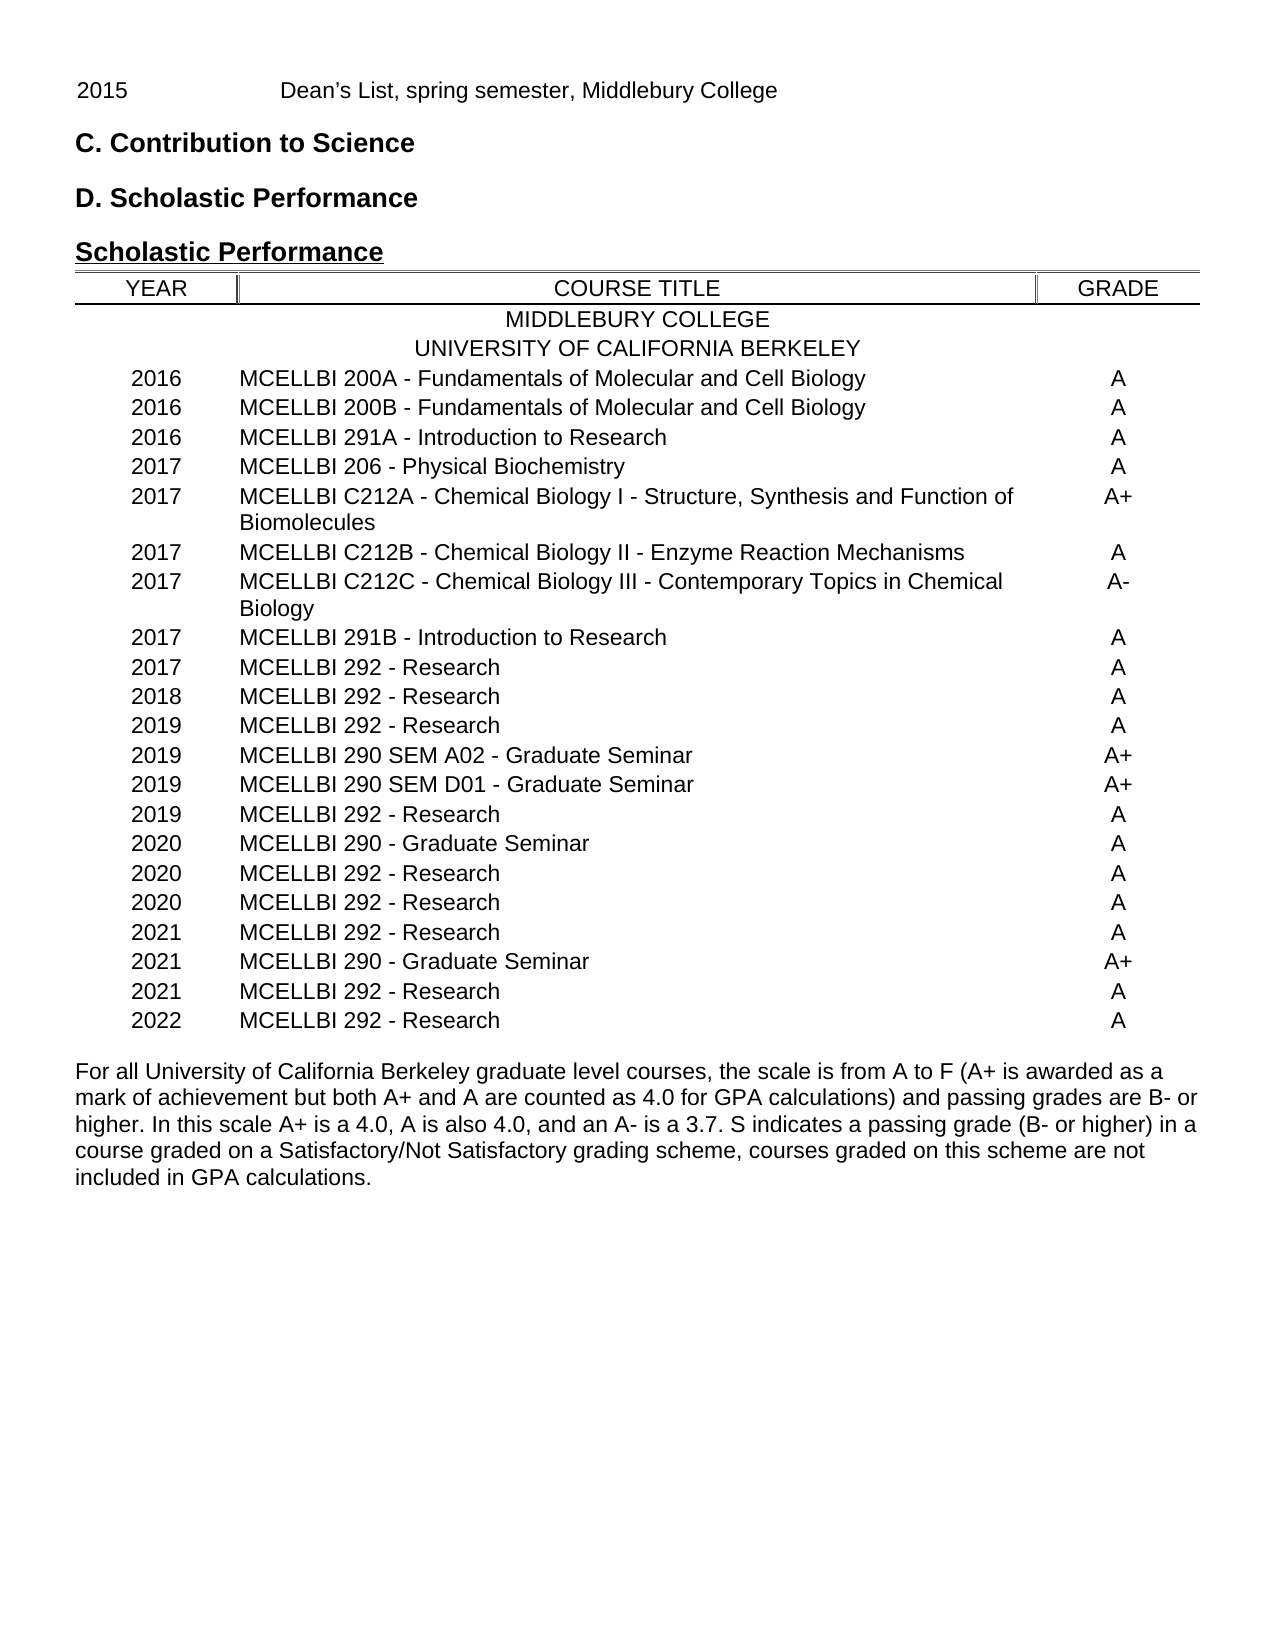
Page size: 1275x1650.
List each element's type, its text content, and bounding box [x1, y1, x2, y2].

table_cell MCELLBI 200A - Fundamentals of Molecular and Cell Biology [238, 363, 1036, 393]
table_cell A [1036, 537, 1200, 567]
subtitle D. Scholastic Performance [75, 182, 1200, 213]
table_cell 2017 [75, 452, 238, 481]
table_cell A [1036, 799, 1200, 829]
table_cell MCELLBI 292 - Research [238, 858, 1036, 888]
table_cell A [1036, 917, 1200, 947]
table_cell 2017 [75, 537, 238, 567]
text For all University of California Berkeley graduate level courses, the scale is from A to F (A+ is awarded as a mark of achievement but both A+ and A are counted as 4.0 for GPA calculations) and passing grades are B- or higher. In this scale A+ is a 4.0, A is also 4.0, and an A- is a 3.7. S indicates a passing grade (B- or higher) in a course graded on a Satisfactory/Not Satisfactory grading scheme, courses graded on this scheme are not included in GPA calculations. [75, 1058, 1200, 1190]
table_cell A [1036, 829, 1200, 858]
table_cell A [1036, 363, 1200, 393]
table_cell MCELLBI 292 - Research [238, 652, 1036, 681]
table_cell A [1036, 681, 1200, 711]
table_cell A [1036, 858, 1200, 888]
table_cell MCELLBI 292 - Research [238, 917, 1036, 947]
table_cell MCELLBI C212B - Chemical Biology II - Enzyme Reaction Mechanisms [238, 537, 1036, 567]
table_cell MCELLBI 292 - Research [238, 976, 1036, 1006]
table_cell 2021 [75, 976, 238, 1006]
table_cell MCELLBI 290 SEM D01 - Graduate Seminar [238, 770, 1036, 799]
table_cell A+ [1036, 481, 1200, 537]
table_cell 2018 [75, 681, 238, 711]
table_header GRADE [1036, 271, 1200, 303]
table_cell 2015 [75, 75, 278, 104]
table_cell 2019 [75, 711, 238, 740]
table_cell A+ [1036, 740, 1200, 770]
table_cell 2020 [75, 858, 238, 888]
table_cell MCELLBI 292 - Research [238, 1006, 1036, 1035]
table_header YEAR [75, 273, 238, 303]
table_cell MCELLBI 292 - Research [238, 799, 1036, 829]
table_cell A [1036, 1006, 1200, 1035]
table_cell A [1036, 976, 1200, 1006]
table_cell A [1036, 652, 1200, 681]
table_cell 2017 [75, 567, 238, 622]
table_cell 2016 [75, 393, 238, 422]
table_cell 2020 [75, 829, 238, 858]
table_cell A+ [1036, 947, 1200, 976]
table_cell A [1036, 711, 1200, 740]
table_cell MCELLBI 292 - Research [238, 888, 1036, 917]
table_cell MCELLBI 290 - Graduate Seminar [238, 947, 1036, 976]
table_cell 2016 [75, 363, 238, 393]
table_cell 2017 [75, 652, 238, 681]
table_cell A [1036, 623, 1200, 652]
table_cell 2016 [75, 422, 238, 452]
table_cell University of California Berkeley [75, 334, 1200, 363]
table_cell 2020 [75, 888, 238, 917]
table_cell 2019 [75, 770, 238, 799]
table_cell 2017 [75, 623, 238, 652]
table_cell 2021 [75, 947, 238, 976]
table_cell Dean’s List, spring semester, Middlebury College [279, 75, 1200, 104]
table_cell MCELLBI 292 - Research [238, 711, 1036, 740]
table_cell A [1036, 452, 1200, 481]
table_cell A+ [1036, 770, 1200, 799]
table_cell MCELLBI 200B - Fundamentals of Molecular and Cell Biology [238, 393, 1036, 422]
table_cell MCELLBI 290 - Graduate Seminar [238, 829, 1036, 858]
table_cell A [1036, 422, 1200, 452]
table_cell A [1036, 393, 1200, 422]
table_cell MCELLBI 206 - Physical Biochemistry [238, 452, 1036, 481]
table_cell 2021 [75, 917, 238, 947]
table_cell MCELLBI C212A - Chemical Biology I - Structure, Synthesis and Function of Biomolecules [238, 481, 1036, 537]
table_cell 2022 [75, 1006, 238, 1035]
table_header COURSE TITLE [238, 273, 1036, 303]
table_cell MCELLBI C212C - Chemical Biology III - Contemporary Topics in Chemical Biology [238, 567, 1036, 622]
table_cell A [1036, 888, 1200, 917]
text Scholastic Performance [75, 236, 1200, 267]
subtitle C. Contribution to Science [75, 127, 1200, 159]
table_cell MCELLBI 291B - Introduction to Research [238, 623, 1036, 652]
table_cell 2019 [75, 799, 238, 829]
table_cell MCELLBI 291A - Introduction to Research [238, 422, 1036, 452]
table_cell 2017 [75, 481, 238, 537]
table_cell A- [1036, 567, 1200, 622]
table_cell 2019 [75, 740, 238, 770]
table_cell MCELLBI 292 - Research [238, 681, 1036, 711]
table_cell Middlebury College [75, 305, 1200, 334]
table_cell MCELLBI 290 SEM A02 - Graduate Seminar [238, 740, 1036, 770]
